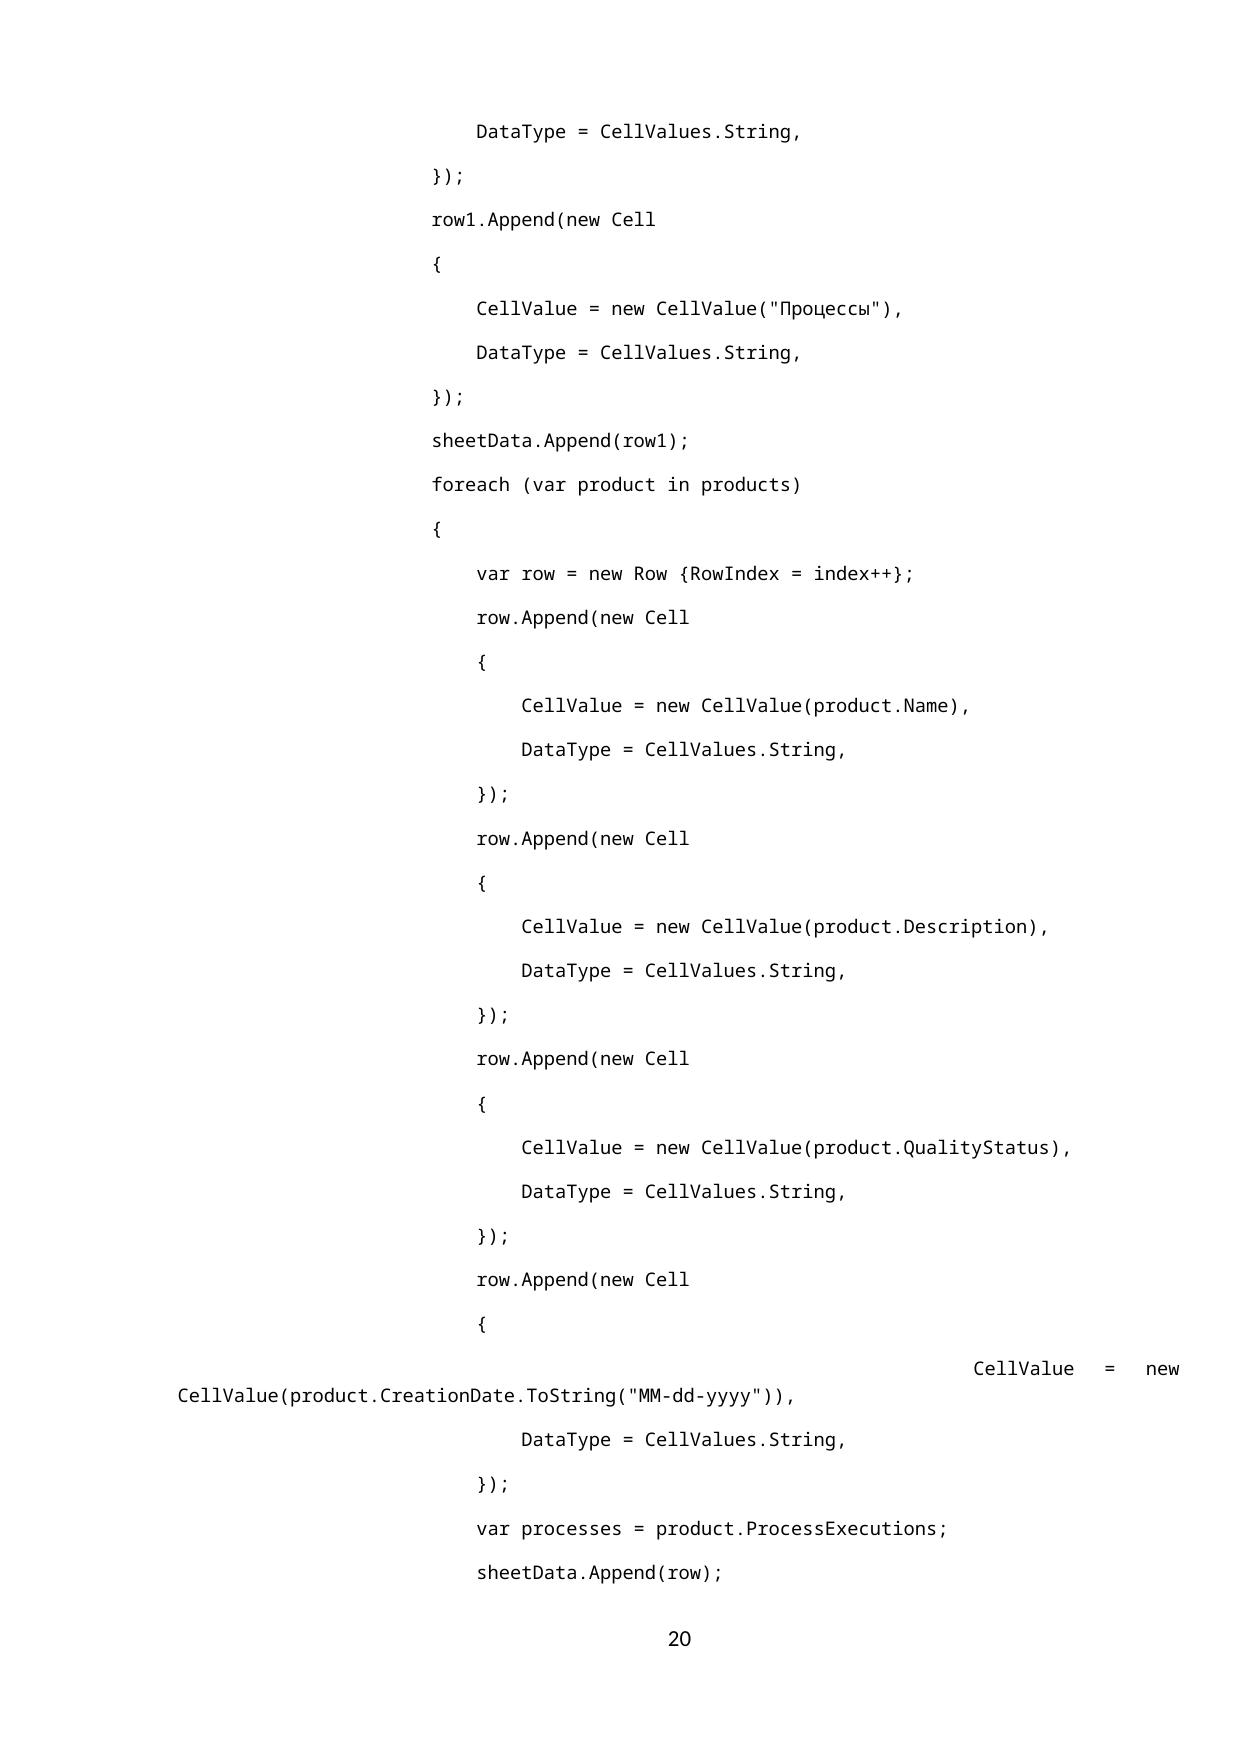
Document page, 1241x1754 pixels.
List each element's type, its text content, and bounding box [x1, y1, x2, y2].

text { [177, 869, 1181, 894]
text var row = new Row {RowIndex = index++}; [177, 560, 1181, 585]
text DataType = CellValues.String, [177, 339, 1181, 364]
text { [177, 1090, 1181, 1115]
text DataType = CellValues.String, [177, 736, 1181, 762]
text CellValue = new CellValue(product.Name), [177, 692, 1181, 718]
text row.Append(new Cell [177, 1266, 1181, 1292]
text foreach (var product in products) [177, 471, 1181, 497]
text { [177, 1311, 1181, 1336]
text }); [177, 1222, 1181, 1248]
text sheetData.Append(row1); [177, 427, 1181, 453]
text DataType = CellValues.String, [177, 1426, 1181, 1452]
text var processes = product.ProcessExecutions; [177, 1515, 1181, 1540]
text { [177, 648, 1181, 674]
text DataType = CellValues.String, [177, 1178, 1181, 1204]
text }); [177, 383, 1181, 409]
text DataType = CellValues.String, [177, 118, 1181, 144]
text { [177, 516, 1181, 541]
text sheetData.Append(row); [177, 1559, 1181, 1584]
text CellValue = new CellValue(product.Description), [177, 913, 1181, 939]
text row1.Append(new Cell [177, 206, 1181, 232]
text row.Append(new Cell [177, 825, 1181, 850]
text }); [177, 1001, 1181, 1027]
text CellValue = new CellValue(product.CreationDate.ToString("MM-dd-yyyy")), [177, 1355, 1181, 1408]
text }); [177, 781, 1181, 806]
text { [177, 251, 1181, 276]
text }); [177, 1471, 1181, 1496]
text row.Append(new Cell [177, 604, 1181, 629]
text CellValue = new CellValue("Процессы"), [177, 295, 1181, 320]
text CellValue = new CellValue(product.QualityStatus), [177, 1134, 1181, 1159]
text DataType = CellValues.String, [177, 957, 1181, 983]
text }); [177, 162, 1181, 188]
text row.Append(new Cell [177, 1046, 1181, 1071]
